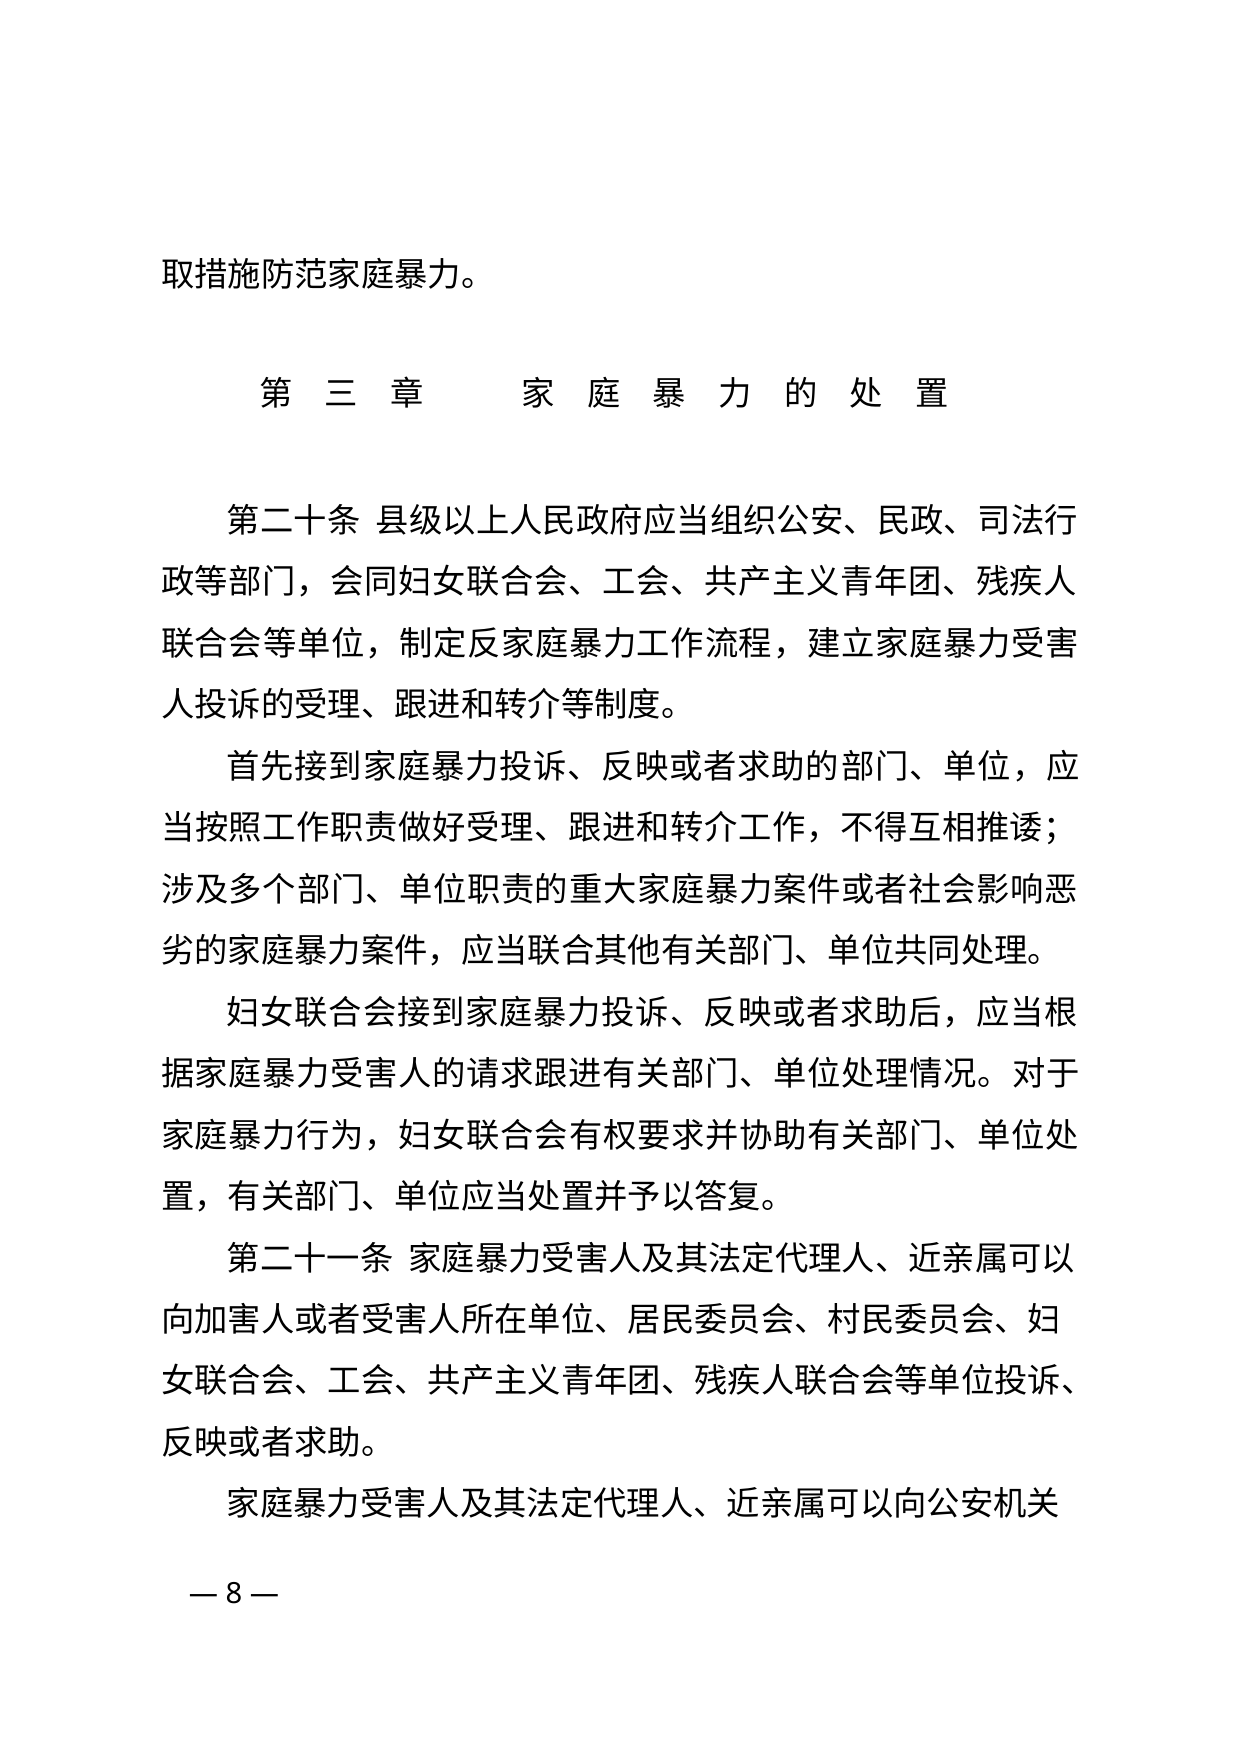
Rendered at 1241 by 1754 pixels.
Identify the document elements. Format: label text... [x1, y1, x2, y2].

text 首先接到家庭暴力投诉、反映或者求助的部门、单位，应当按照工作职责做好受理、跟进和转介工作，不得互相推诿；涉及多个部门、单位职责的重大家庭暴力案件或者社会影响恶劣的家庭暴力案件，应当联合其他有关部门、单位共同处理。 [161, 729, 1079, 975]
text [161, 1467, 1079, 1528]
text 妇女联合会接到家庭暴力投诉、反映或者求助后，应当根据家庭暴力受害人的请求跟进有关部门、单位处理情况。对于家庭暴力行为，妇女联合会有权要求并协助有关部门、单位处置，有关部门、单位应当处置并予以答复。 [161, 975, 1079, 1221]
text 第二十一条 家庭暴力受害人及其法定代理人、近亲属可以向加害人或者受害人所在单位、居民委员会、村民委员会、妇女联合会、工会、共产主义青年团、残疾人联合会等单位投诉、反映或者求助。 [161, 1221, 1079, 1467]
text 第三章 家庭暴力的处置 [161, 360, 1079, 422]
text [161, 237, 1079, 299]
text 第二十条 县级以上人民政府应当组织公安、民政、司法行政等部门，会同妇女联合会、工会、共产主义青年团、残疾人联合会等单位，制定反家庭暴力工作流程，建立家庭暴力受害人投诉的受理、跟进和转介等制度。 [161, 483, 1079, 729]
